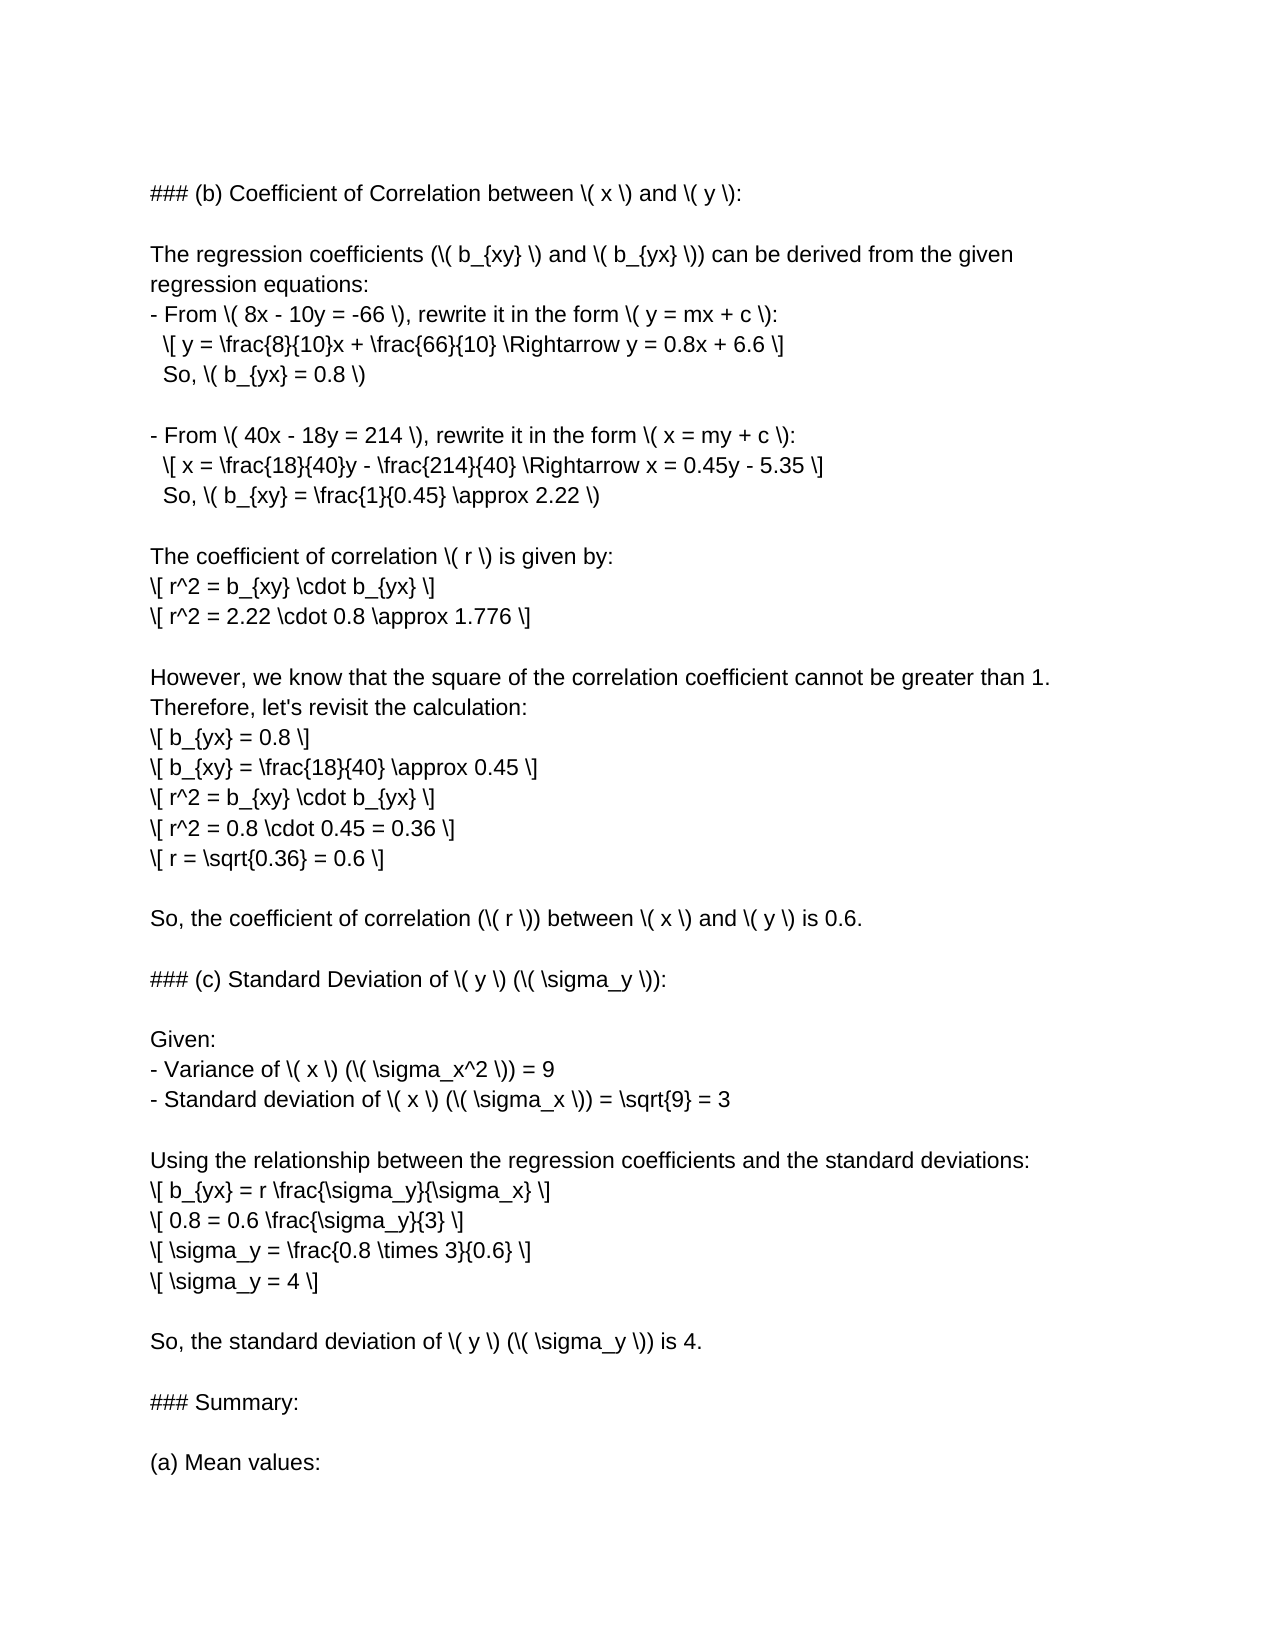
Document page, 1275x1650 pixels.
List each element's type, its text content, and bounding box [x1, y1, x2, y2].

text The regression coefficients (\( b_{xy} \) and \( b_{yx} \)) can be derived from the given regression equations: [150, 241, 1125, 297]
text (a) Mean values: [150, 1449, 1125, 1475]
text ### Summary: [150, 1388, 1125, 1415]
text \[ \sigma_y = 4 \] [150, 1268, 1125, 1294]
text \[ y = \frac{8}{10}x + \frac{66}{10} \Rightarrow y = 0.8x + 6.6 \] [150, 331, 1125, 358]
text \[ x = \frac{18}{40}y - \frac{214}{40} \Rightarrow x = 0.45y - 5.35 \] [150, 452, 1125, 478]
text - From \( 8x - 10y = -66 \), rewrite it in the form \( y = mx + c \): [150, 301, 1125, 327]
text \[ r^2 = b_{xy} \cdot b_{yx} \] [150, 573, 1125, 599]
text However, we know that the square of the correlation coefficient cannot be greater than 1. Therefore, let's revisit the calculation: [150, 663, 1125, 720]
text \[ r^2 = 0.8 \cdot 0.45 = 0.36 \] [150, 814, 1125, 841]
text - Variance of \( x \) (\( \sigma_x^2 \)) = 9 [150, 1056, 1125, 1083]
text The coefficient of correlation \( r \) is given by: [150, 543, 1125, 569]
text \[ r^2 = b_{xy} \cdot b_{yx} \] [150, 784, 1125, 811]
text \[ b_{yx} = r \frac{\sigma_y}{\sigma_x} \] [150, 1177, 1125, 1203]
text ### (b) Coefficient of Correlation between \( x \) and \( y \): [150, 180, 1125, 207]
text - From \( 40x - 18y = 214 \), rewrite it in the form \( x = my + c \): [150, 422, 1125, 448]
text - Standard deviation of \( x \) (\( \sigma_x \)) = \sqrt{9} = 3 [150, 1086, 1125, 1113]
text \[ b_{yx} = 0.8 \] [150, 724, 1125, 750]
text So, \( b_{yx} = 0.8 \) [150, 361, 1125, 388]
text Using the relationship between the regression coefficients and the standard deviations: [150, 1147, 1125, 1173]
text \[ b_{xy} = \frac{18}{40} \approx 0.45 \] [150, 754, 1125, 781]
text Given: [150, 1026, 1125, 1052]
text \[ \sigma_y = \frac{0.8 \times 3}{0.6} \] [150, 1237, 1125, 1264]
text \[ r^2 = 2.22 \cdot 0.8 \approx 1.776 \] [150, 603, 1125, 629]
text So, \( b_{xy} = \frac{1}{0.45} \approx 2.22 \) [150, 482, 1125, 509]
text ### (c) Standard Deviation of \( y \) (\( \sigma_y \)): [150, 966, 1125, 992]
text So, the standard deviation of \( y \) (\( \sigma_y \)) is 4. [150, 1328, 1125, 1354]
text \[ 0.8 = 0.6 \frac{\sigma_y}{3} \] [150, 1207, 1125, 1234]
text So, the coefficient of correlation (\( r \)) between \( x \) and \( y \) is 0.6. [150, 905, 1125, 932]
text \[ r = \sqrt{0.36} = 0.6 \] [150, 845, 1125, 871]
